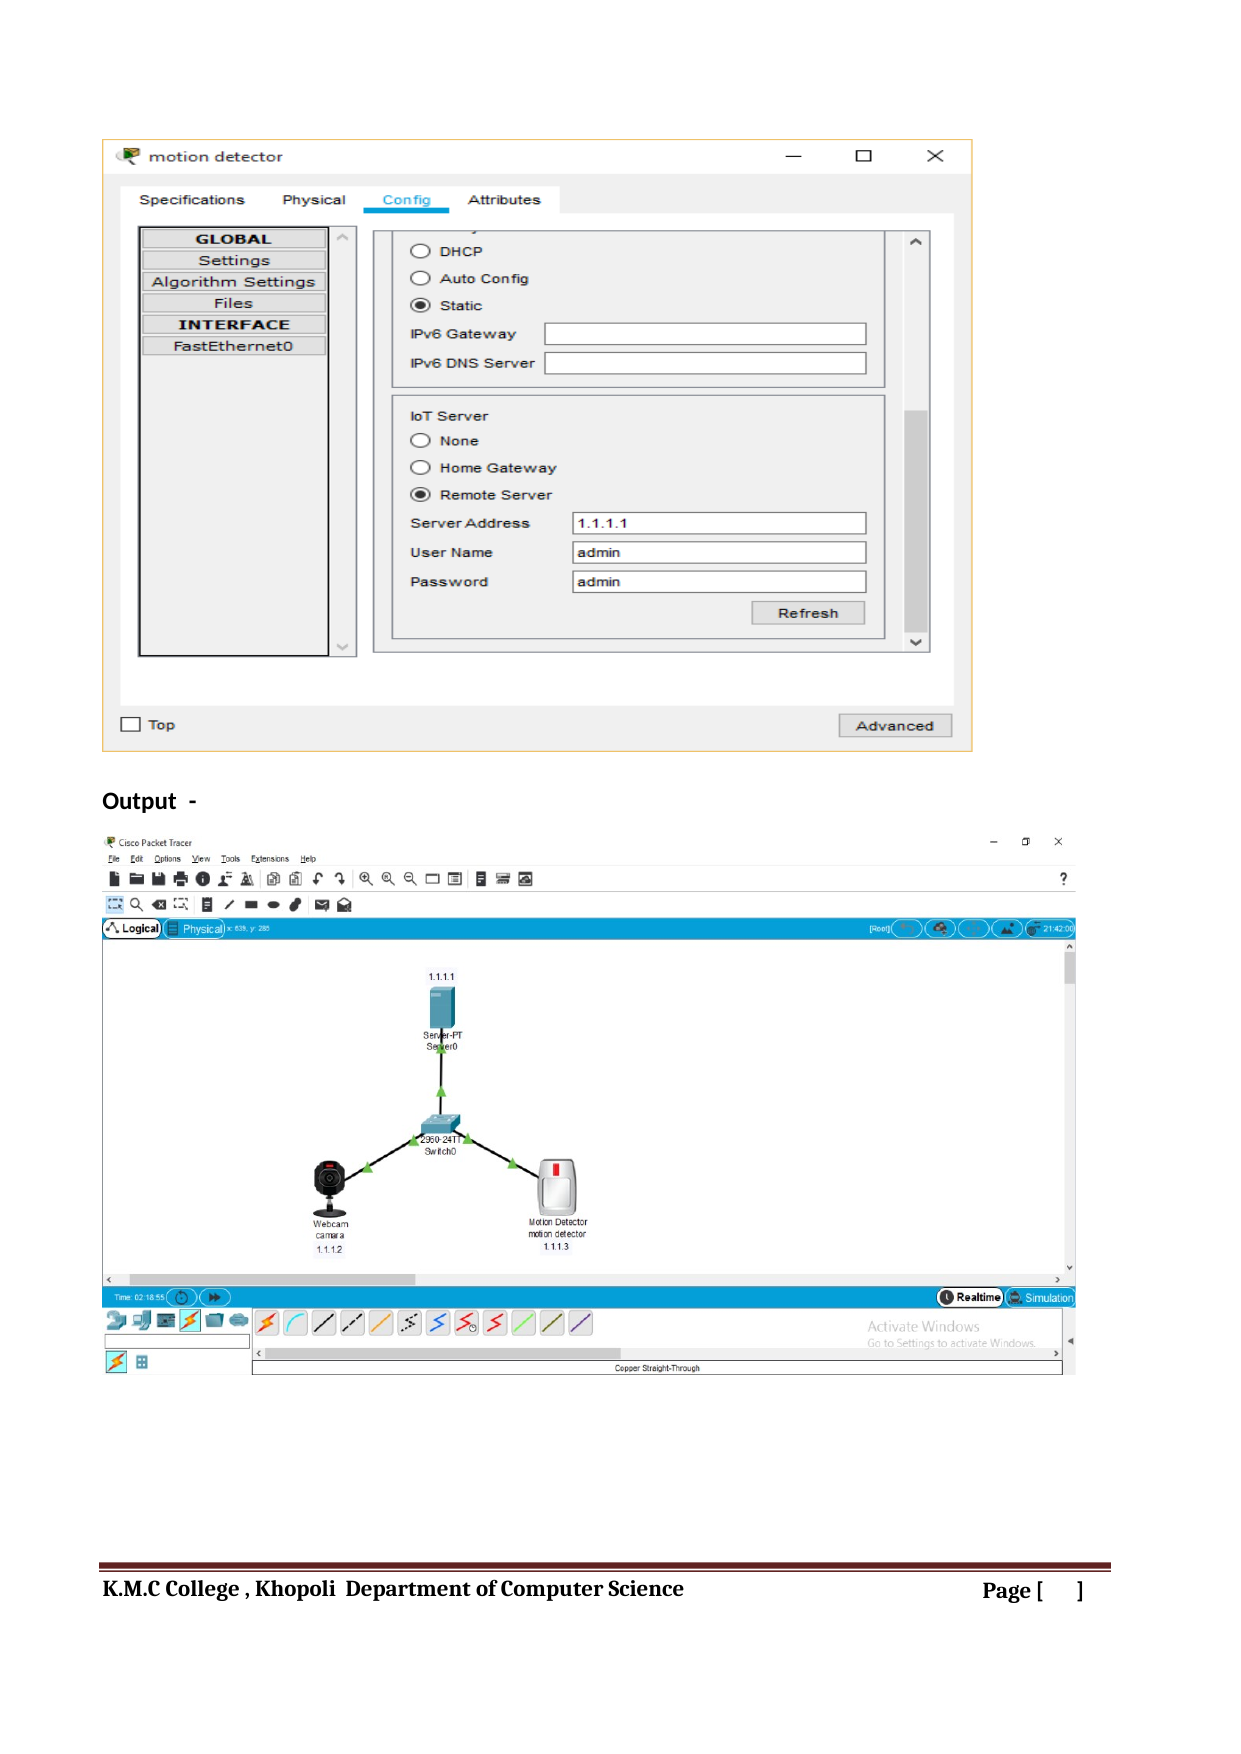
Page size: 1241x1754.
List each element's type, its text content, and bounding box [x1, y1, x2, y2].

picture [102, 139, 973, 752]
picture [157, 1295, 166, 1300]
text Output - [102, 785, 1121, 815]
picture [1066, 924, 1076, 934]
picture [209, 1294, 219, 1300]
picture [135, 1295, 143, 1300]
picture [102, 836, 1076, 1375]
picture [117, 1294, 130, 1300]
picture [1045, 926, 1063, 932]
picture [1002, 929, 1011, 934]
